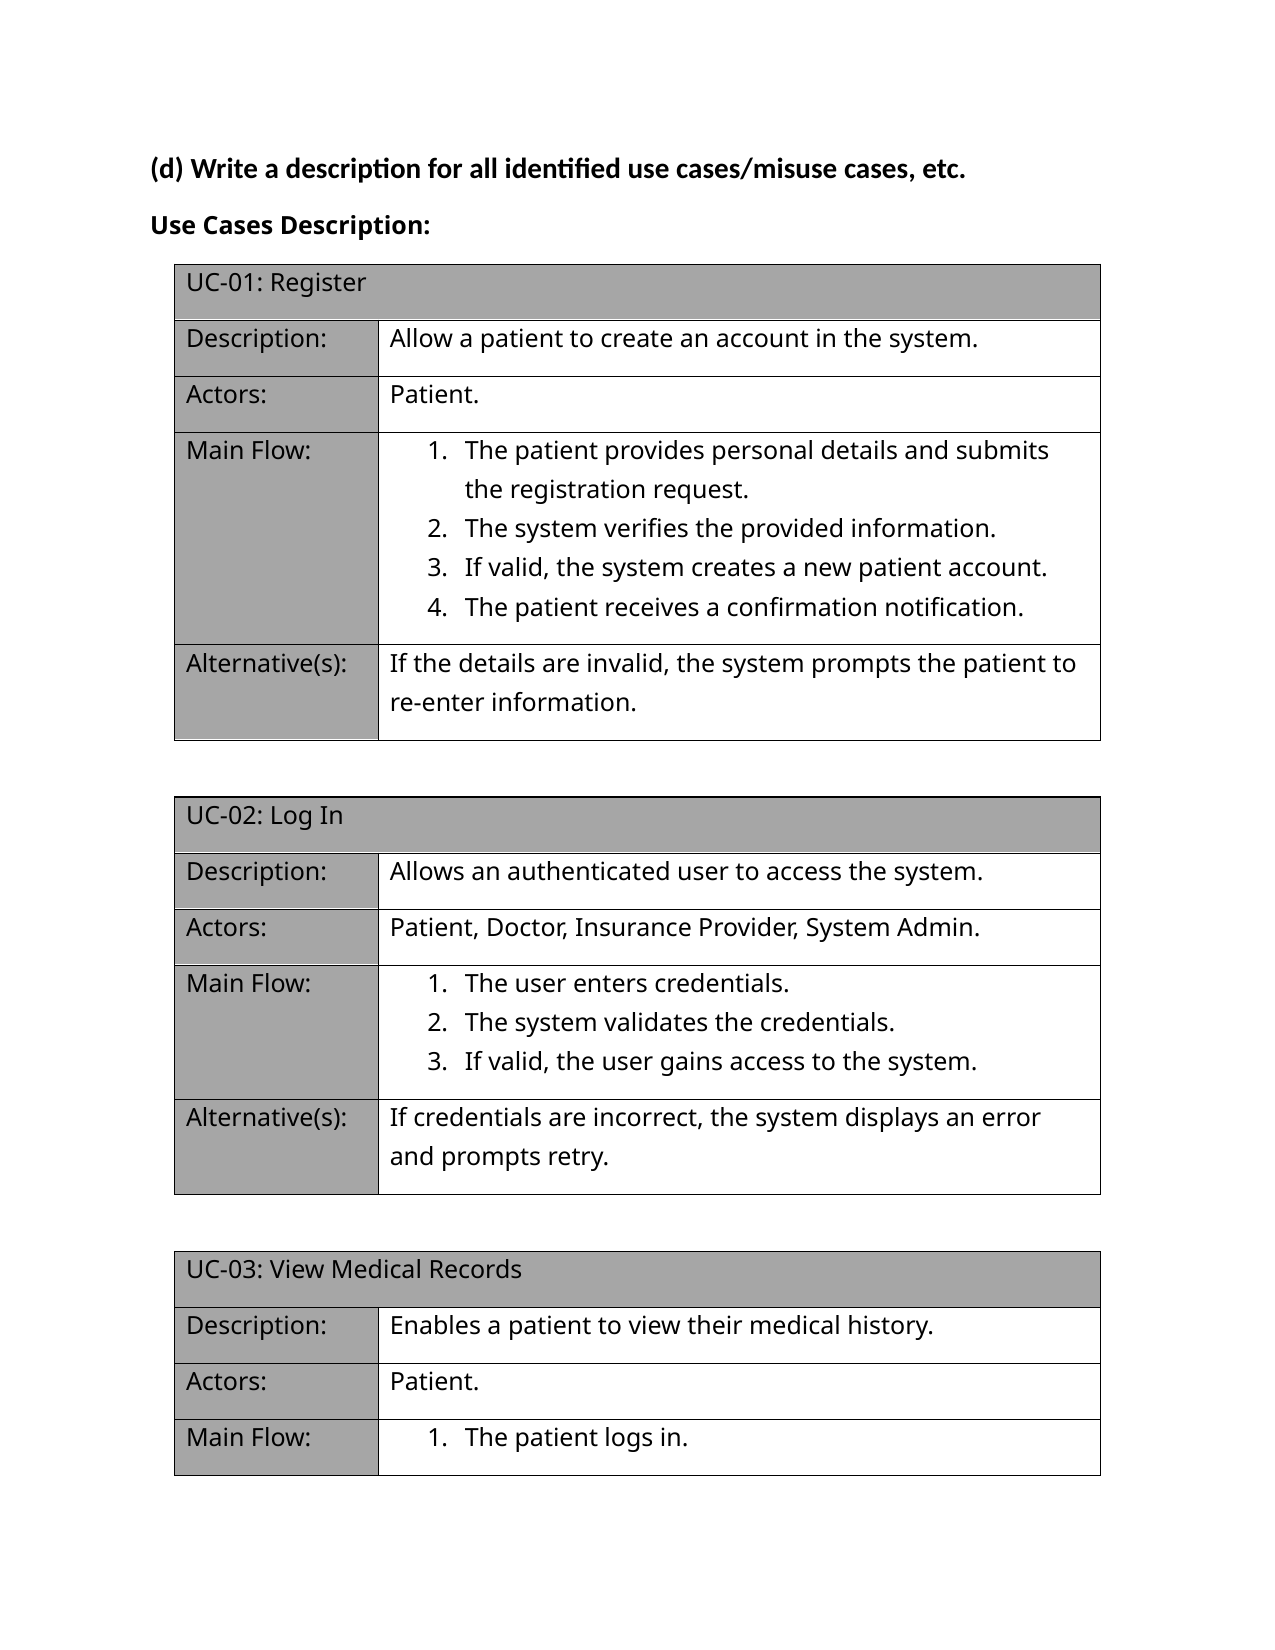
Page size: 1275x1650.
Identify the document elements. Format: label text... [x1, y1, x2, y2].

table_header UC-03: View Medical Records [175, 1252, 1100, 1307]
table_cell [379, 1420, 1100, 1475]
table_cell Enables a patient to view their medical history. [379, 1308, 1100, 1363]
table_cell Actors: [175, 1364, 378, 1419]
table_header UC-01: Register [175, 265, 1100, 319]
table_cell Main Flow: [175, 966, 378, 1099]
table_cell Patient, Doctor, Insurance Provider, System Admin. [379, 910, 1100, 964]
table_cell Patient. [379, 377, 1100, 432]
table_cell Alternative(s): [175, 645, 378, 739]
table_cell Actors: [175, 377, 378, 432]
table_cell Allows an authenticated user to access the system. [379, 854, 1100, 908]
table_cell Patient. [379, 1364, 1100, 1419]
text Use Cases Description: [150, 208, 1125, 242]
table_cell If credentials are incorrect, the system displays an error and prompts retry. [379, 1100, 1100, 1194]
text (d) Write a description for all identified use cases/misuse cases, etc. [150, 150, 1125, 186]
table_cell The patient provides personal details and submits the registration request. The system verifies the provided information. If valid, the system creates a new patient account. The patient receives a confirmation notification. [379, 433, 1100, 644]
table_cell Actors: [175, 910, 378, 964]
table_cell Description: [175, 1308, 378, 1363]
table_cell Description: [175, 321, 378, 376]
table_cell The user enters credentials. The system validates the credentials. If valid, the user gains access to the system. [379, 966, 1100, 1099]
table_cell If the details are invalid, the system prompts the patient to re-enter information. [379, 645, 1100, 739]
table_header UC-02: Log In [175, 798, 1100, 852]
table_cell Main Flow: [175, 433, 378, 644]
table_cell Description: [175, 854, 378, 908]
table_cell Allow a patient to create an account in the system. [379, 321, 1100, 376]
table_cell Alternative(s): [175, 1100, 378, 1194]
table_cell Main Flow: [175, 1420, 378, 1475]
